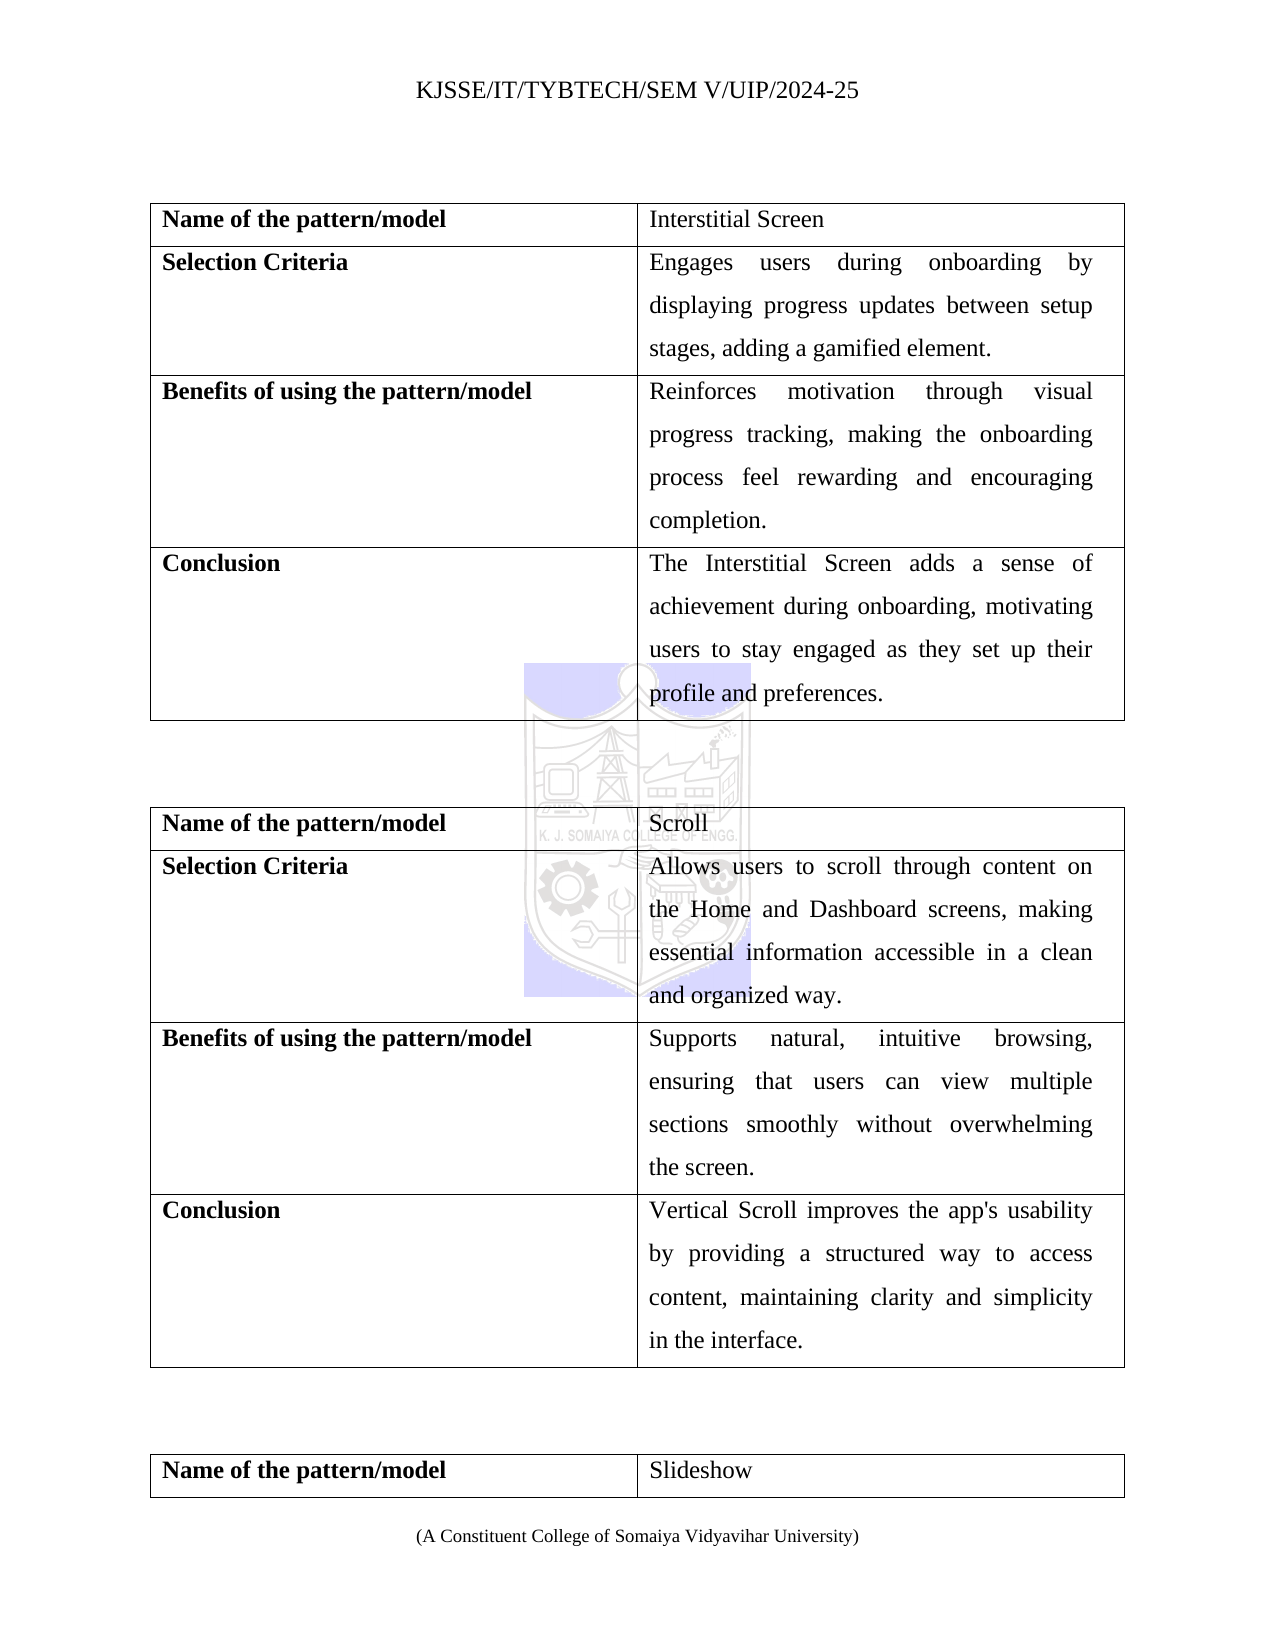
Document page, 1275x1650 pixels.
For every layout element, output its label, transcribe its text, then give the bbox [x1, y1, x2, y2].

table_cell Supports natural, intuitive browsing, ensuring that users can view multiple sections smoothly without overwhelming the screen. [638, 1023, 1124, 1194]
table_cell Selection Criteria [151, 851, 637, 1022]
table_cell Conclusion [151, 548, 637, 719]
table_cell Conclusion [151, 1195, 637, 1367]
table_cell Allows users to scroll through content on the Home and Dashboard screens, making essential information accessible in a clean and organized way. [638, 851, 1124, 1022]
table_cell Benefits of using the pattern/model [151, 1023, 637, 1194]
table_cell Engages users during onboarding by displaying progress updates between setup stages, adding a gamified element. [638, 247, 1124, 375]
table_header Slideshow [638, 1455, 1124, 1497]
table_cell Vertical Scroll improves the app's usability by providing a structured way to access content, maintaining clarity and simplicity in the interface. [638, 1195, 1124, 1367]
table_cell Reinforces motivation through visual progress tracking, making the onboarding process feel rewarding and encouraging completion. [638, 376, 1124, 547]
table_cell Benefits of using the pattern/model [151, 376, 637, 547]
table_header Name of the pattern/model [151, 1455, 637, 1497]
table_cell Selection Criteria [151, 247, 637, 375]
table_header Name of the pattern/model [151, 204, 637, 246]
table_header Name of the pattern/model [151, 808, 637, 850]
table_header Interstitial Screen [638, 204, 1124, 246]
table_header Scroll [638, 808, 1124, 850]
table_cell The Interstitial Screen adds a sense of achievement during onboarding, motivating users to stay engaged as they set up their profile and preferences. [638, 548, 1124, 719]
